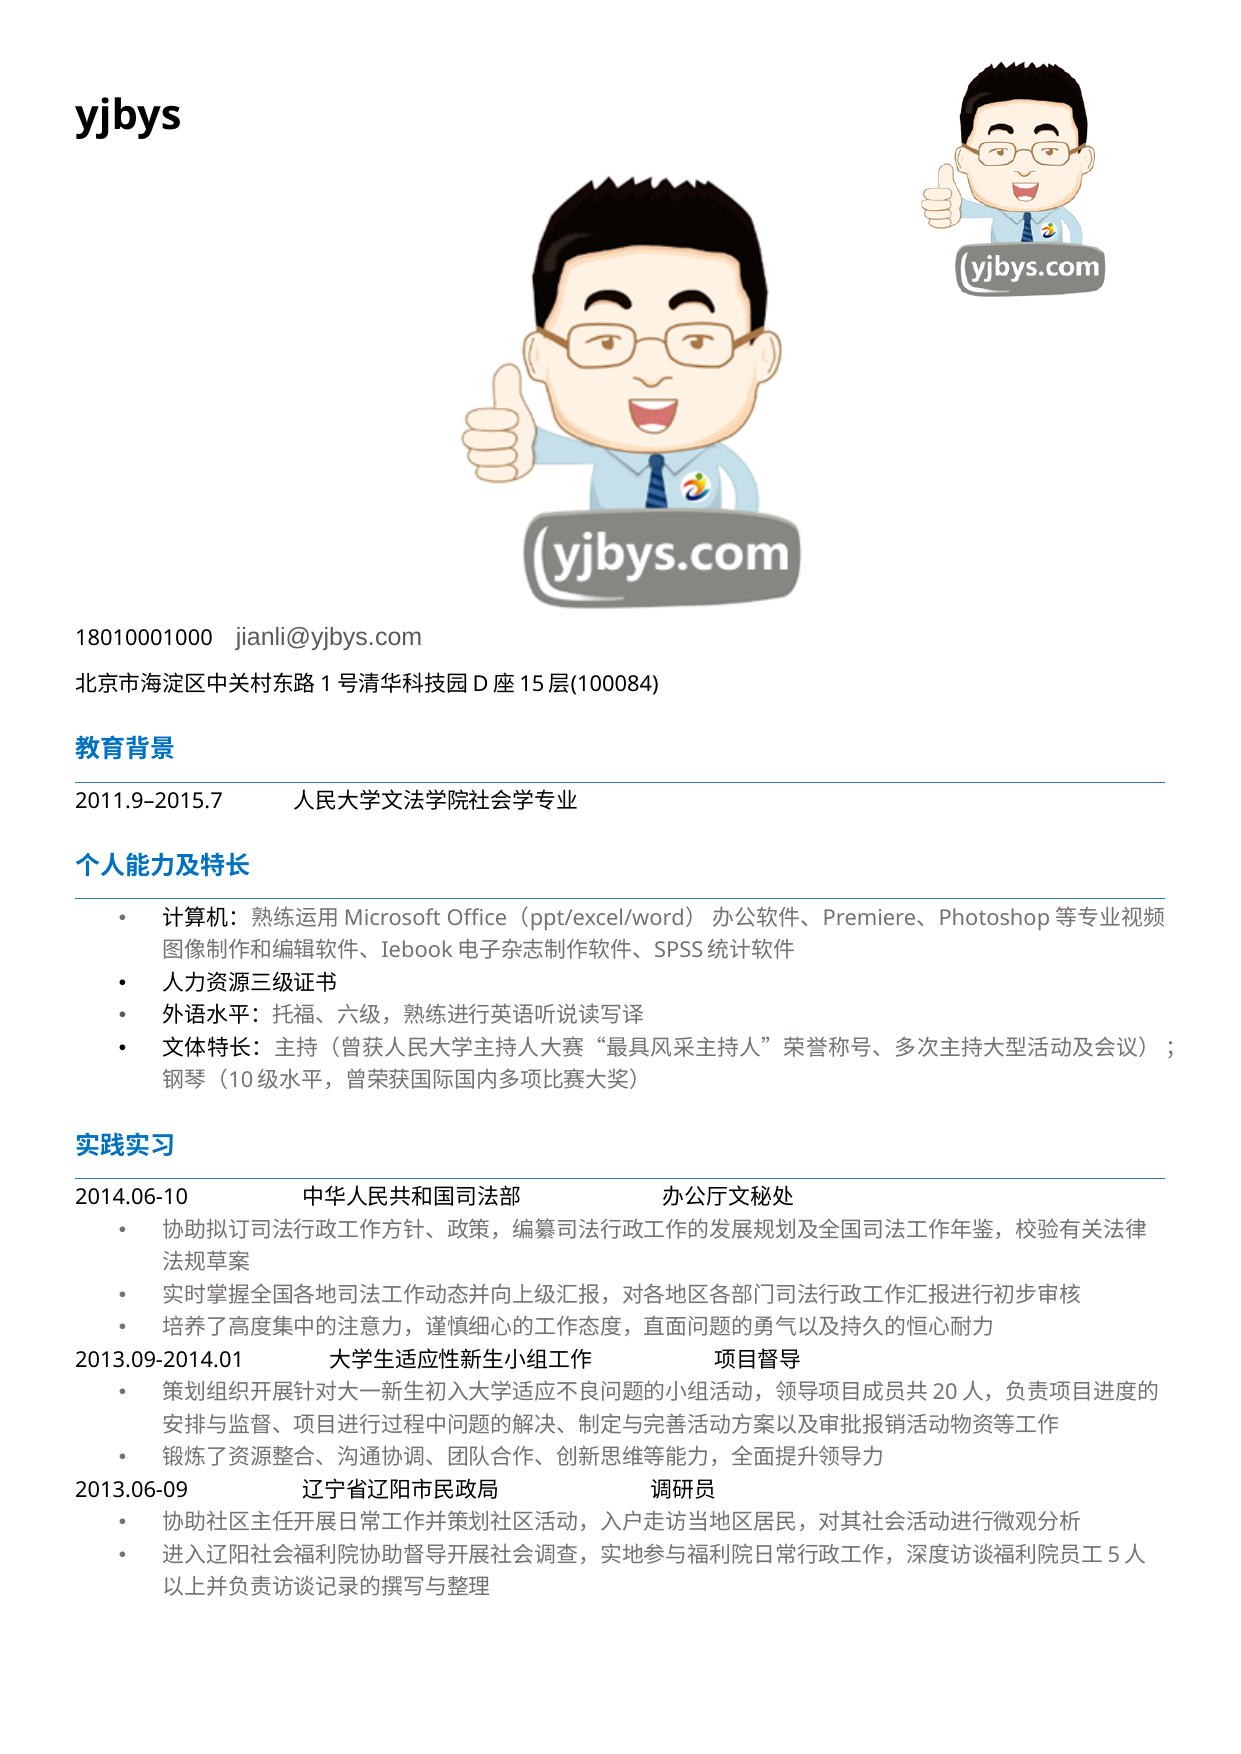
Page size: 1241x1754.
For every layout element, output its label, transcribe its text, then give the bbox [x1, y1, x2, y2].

list 实时掌握全国各地司法工作动态并向上级汇报，对各地区各部门司法行政工作汇报进行初步审核 [119, 1276, 1165, 1309]
list 外语水平：托福、六级，熟练进行英语听说读写译 [119, 997, 1165, 1029]
text yjbys [75, 81, 1165, 146]
picture [422, 145, 852, 645]
list 协助拟订司法行政工作方针、政策，编纂司法行政工作的发展规划及全国司法工作年鉴，校验有关法律法规草案 [119, 1211, 1165, 1276]
list 锻炼了资源整合、沟通协调、团队合作、创新思维等能力，全面提升领导力 [119, 1439, 1165, 1471]
text 北京市海淀区中关村东路1号清华科技园D座15层(100084) [75, 666, 1165, 698]
text 个人能力及特长 [75, 831, 1165, 898]
list 计算机：熟练运用Microsoft Office（ppt/excel/word） 办公软件、Premiere、Photoshop等专业视频图像制作和编辑软件、Iebook电子杂志制作软件、SPSS统计软件 [119, 899, 1165, 964]
text 2014.06-10 中华人民共和国司法部 办公厅文秘处 [75, 1179, 1165, 1211]
text 2013.09-2014.01 大学生适应性新生小组工作 项目督导 [75, 1341, 1165, 1374]
text 2011.9–2015.7 人民大学文法学院社会学专业 [75, 783, 1165, 815]
list 进入辽阳社会福利院协助督导开展社会调查，实地参与福利院日常行政工作，深度访谈福利院员工5人以上并负责访谈记录的撰写与整理 [119, 1536, 1165, 1601]
picture [899, 44, 1133, 81]
list 文体特长：主持（曾获人民大学主持人大赛“最具风采主持人”荣誉称号、多次主持大型活动及会议）；钢琴（10级水平，曾荣获国际国内多项比赛大奖） [119, 1029, 1165, 1094]
text 实践实习 [75, 1111, 1165, 1178]
text 2013.06-09 辽宁省辽阳市民政局 调研员 [75, 1471, 1165, 1504]
text 教育背景 [75, 714, 1165, 782]
list 人力资源三级证书 [119, 964, 1165, 997]
list 策划组织开展针对大一新生初入大学适应不良问题的小组活动，领导项目成员共20人，负责项目进度的安排与监督、项目进行过程中问题的解决、制定与完善活动方案以及审批报销活动物资等工作 [119, 1374, 1165, 1439]
list 培养了高度集中的注意力，谨慎细心的工作态度，直面问题的勇气以及持久的恒心耐力 [119, 1309, 1165, 1341]
list 协助社区主任开展日常工作并策划社区活动，入户走访当地区居民，对其社会活动进行微观分析 [119, 1504, 1165, 1536]
